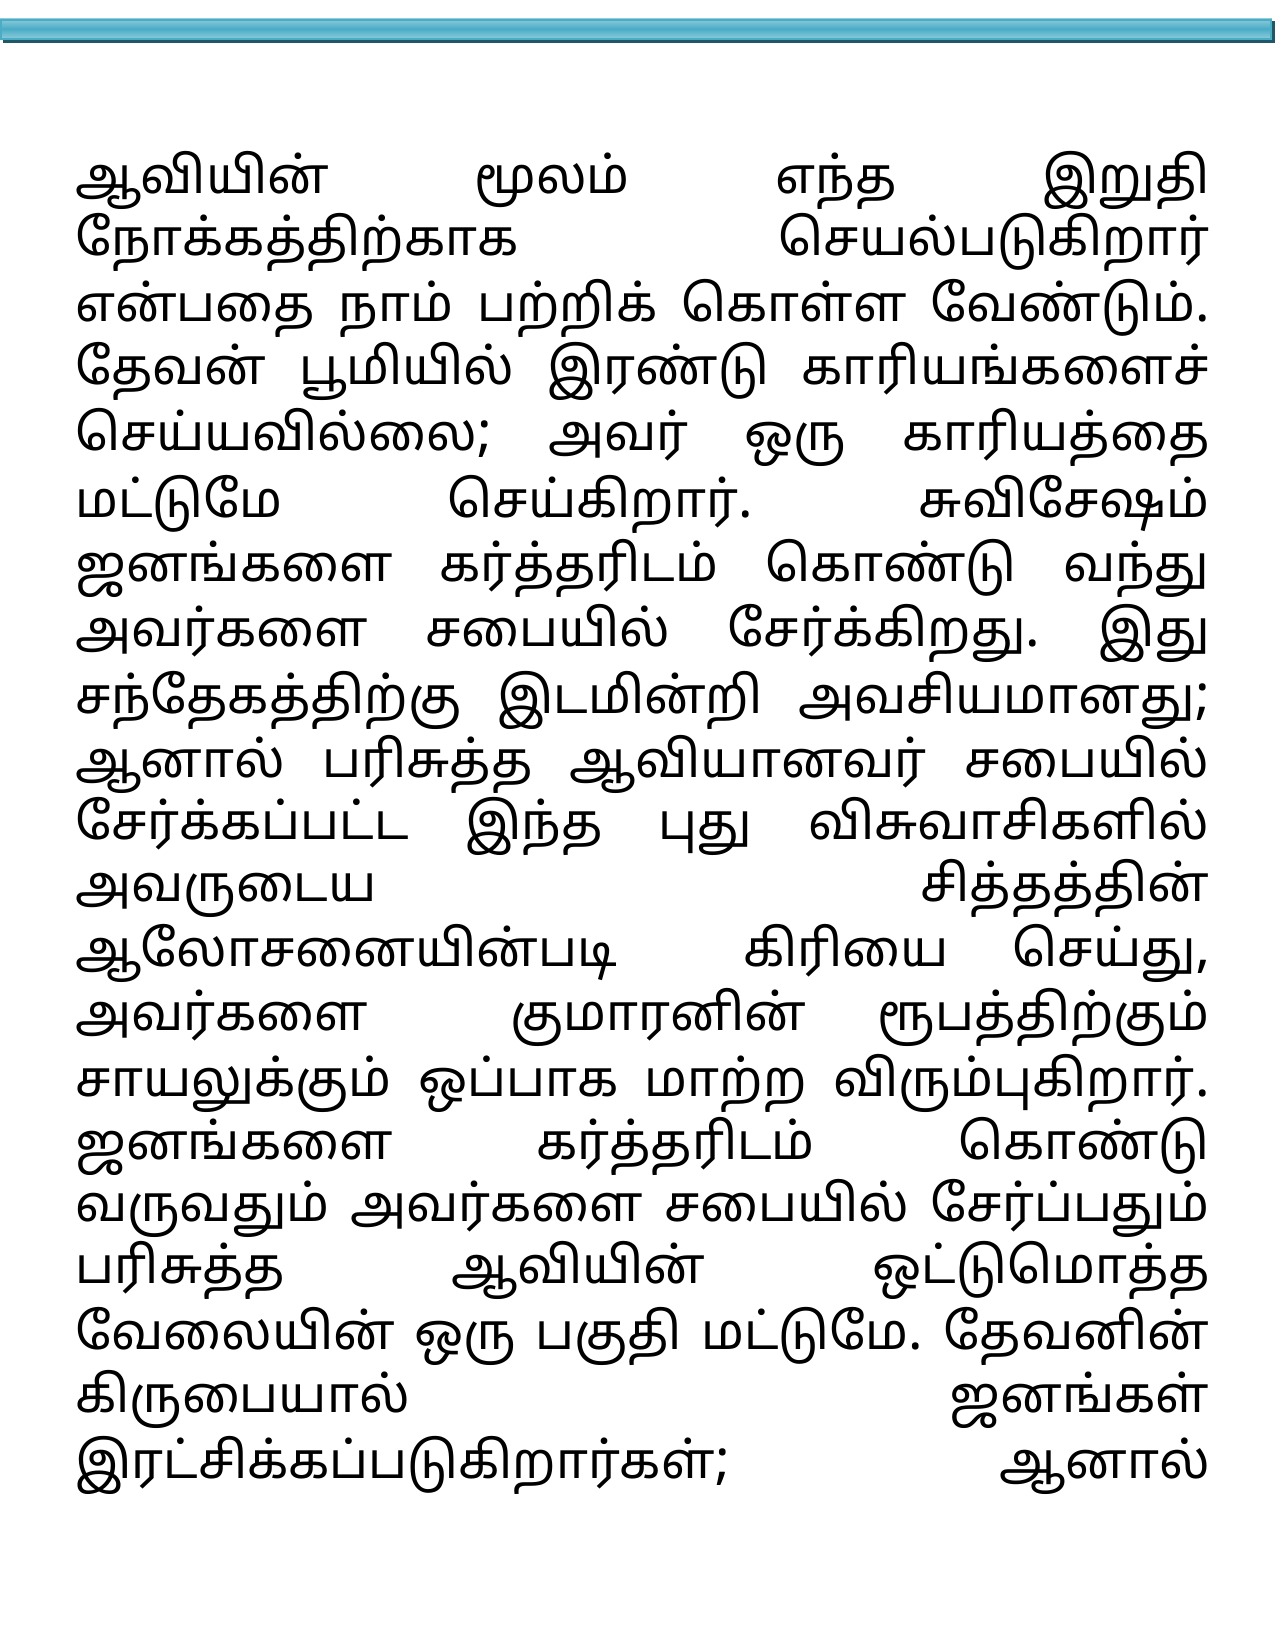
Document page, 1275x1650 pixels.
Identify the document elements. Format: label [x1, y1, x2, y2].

text [75, 150, 1209, 1498]
